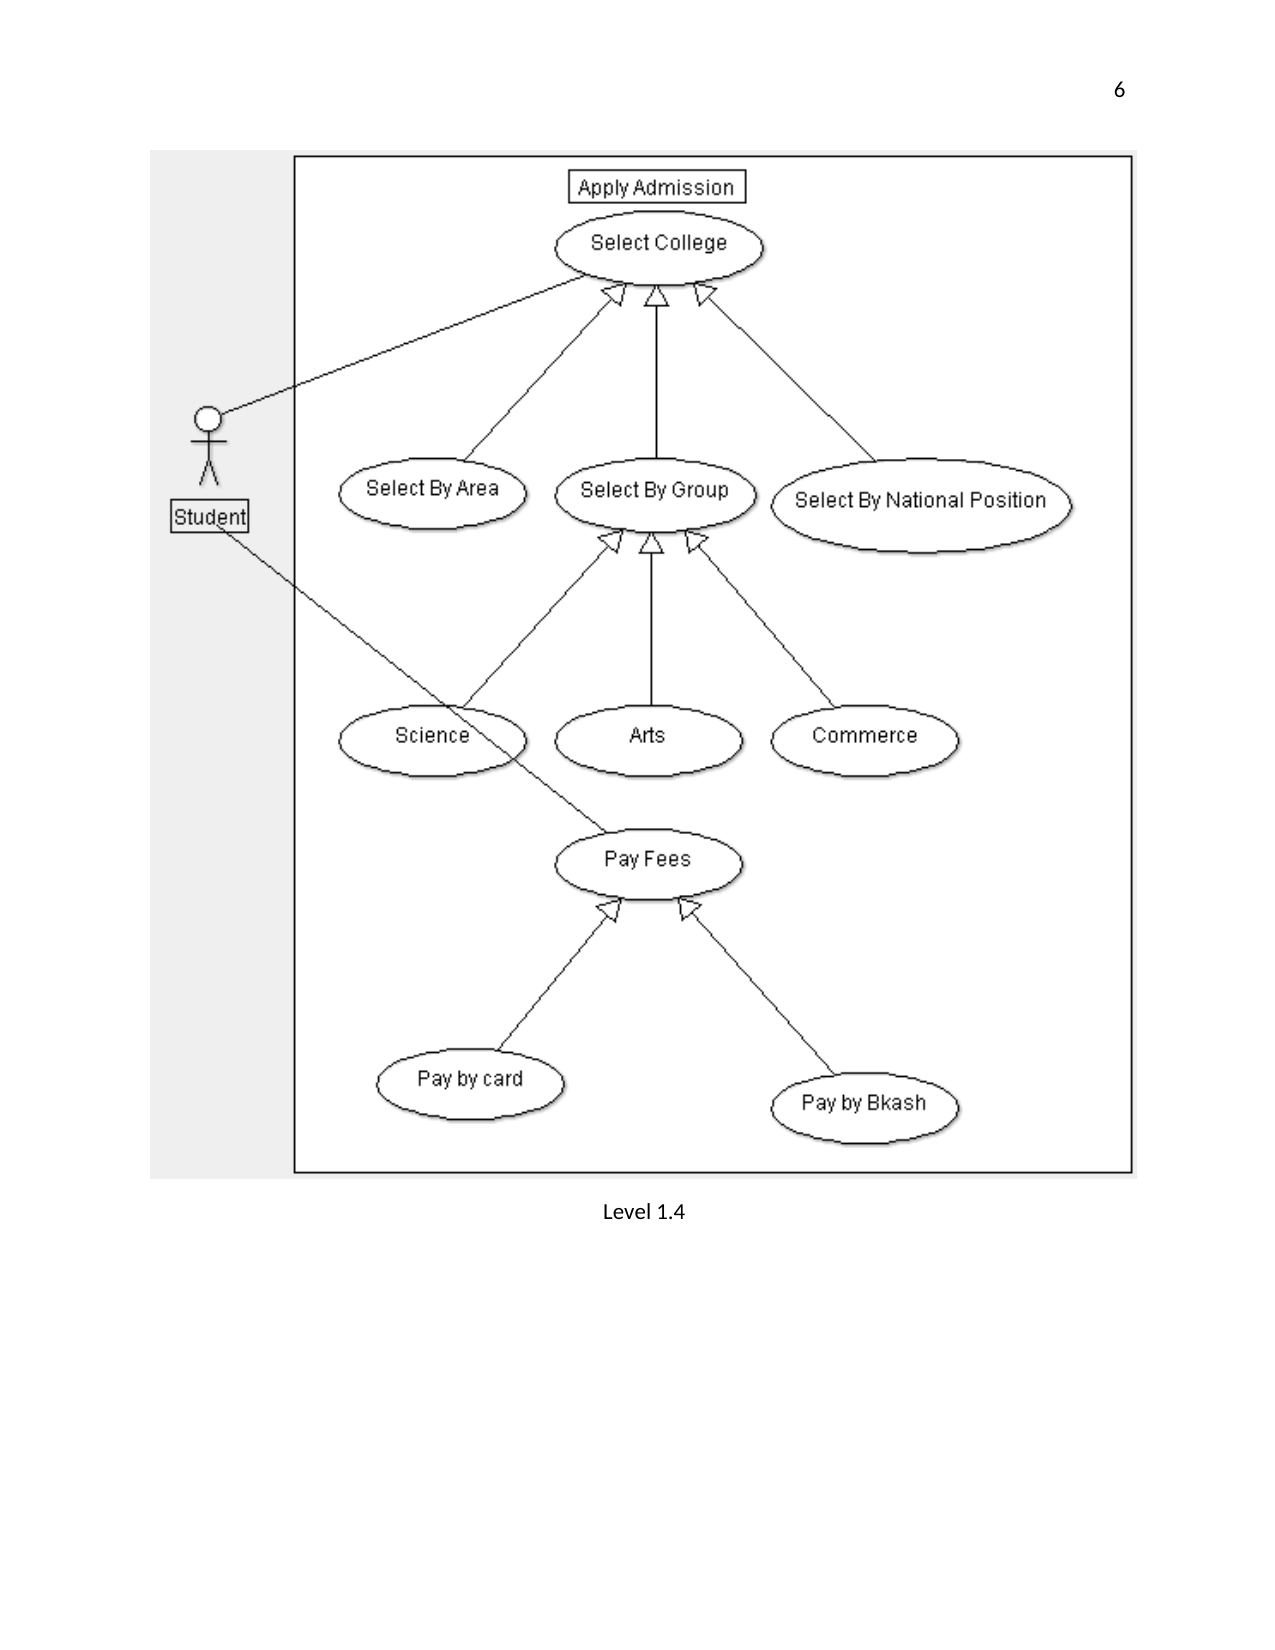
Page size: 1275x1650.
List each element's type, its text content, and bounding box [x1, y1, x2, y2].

text Level 1.4 [150, 1197, 1125, 1225]
